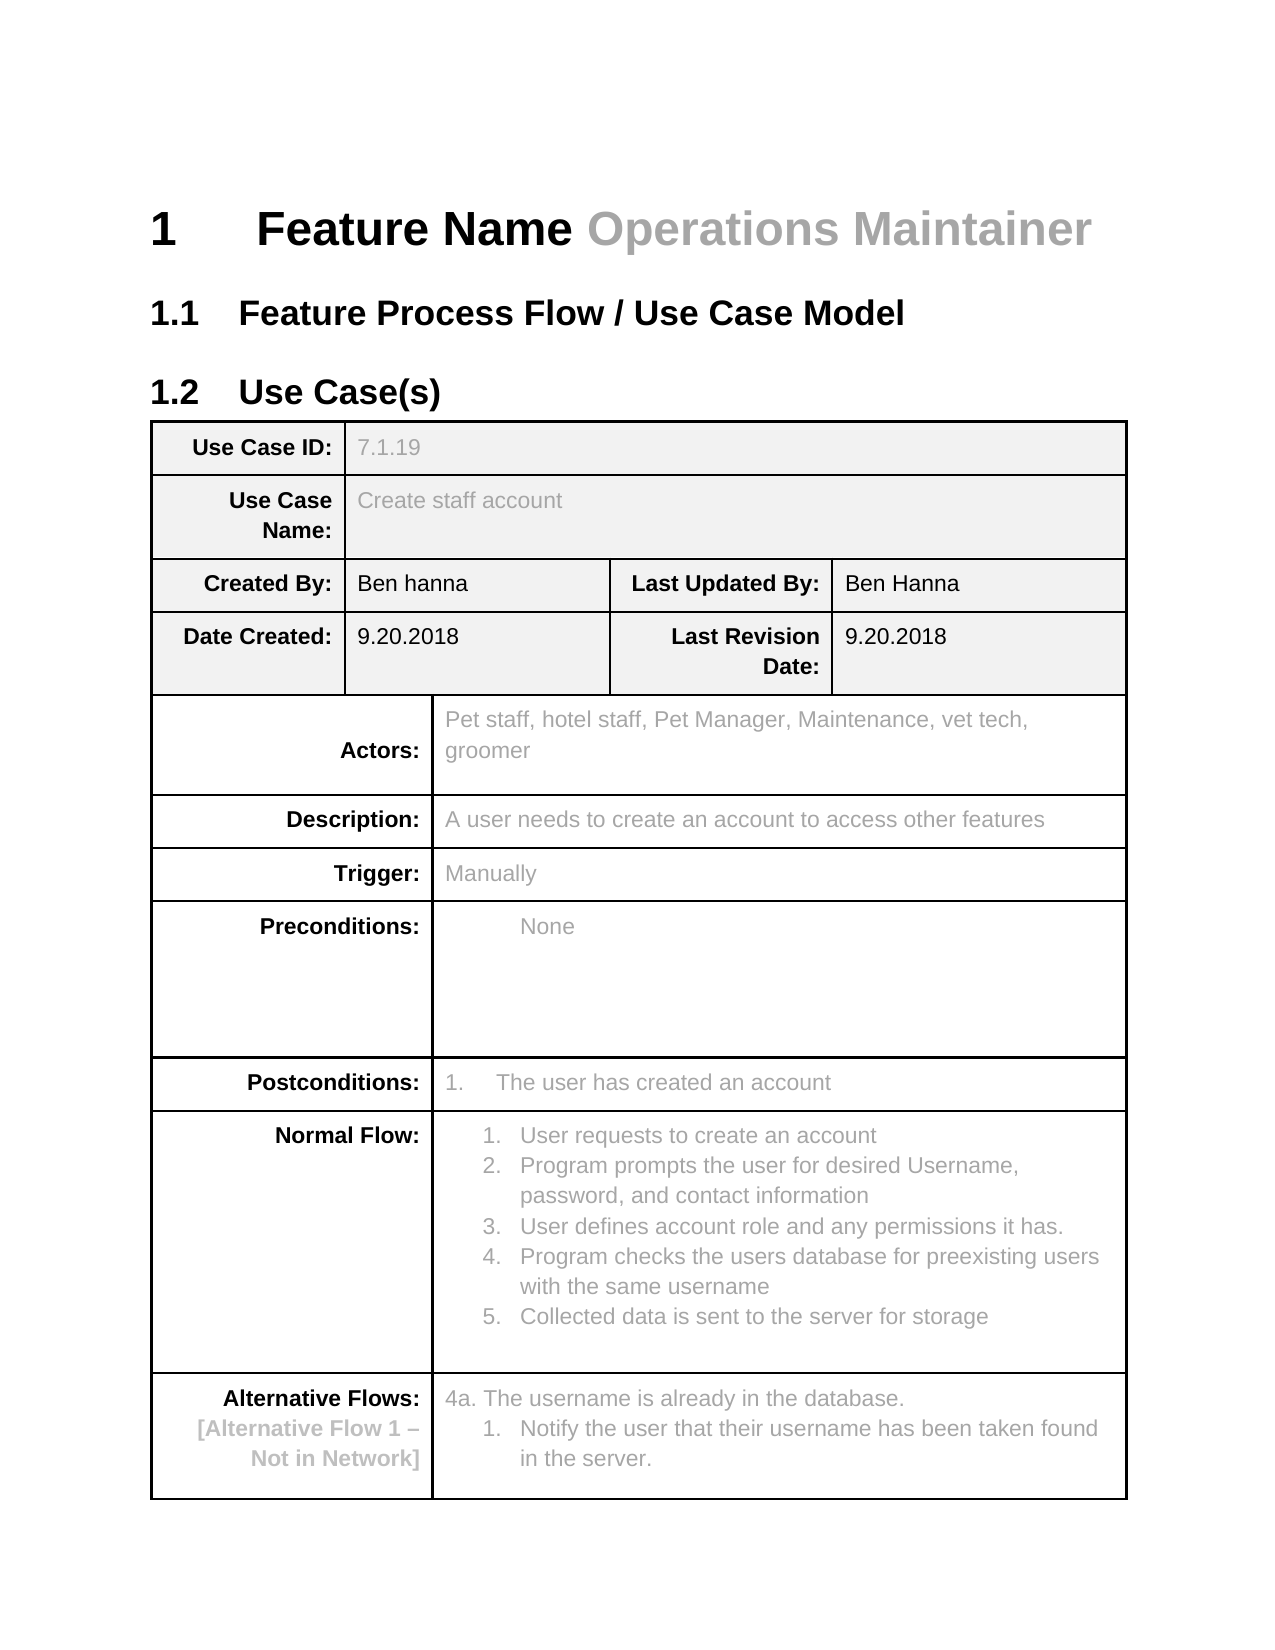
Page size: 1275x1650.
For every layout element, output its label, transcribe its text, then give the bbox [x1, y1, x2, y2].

table_cell None [434, 902, 1125, 1056]
table_header 7.1.19 [346, 423, 1125, 474]
table_cell Ben hanna [346, 560, 609, 611]
table_header Use Case ID: [153, 423, 344, 474]
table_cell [153, 1374, 431, 1498]
table_cell Last Revision Date: [611, 613, 831, 694]
table_cell Normal Flow: [153, 1112, 431, 1372]
table_cell Use Case Name: [153, 476, 344, 557]
table_cell Created By: [153, 560, 344, 611]
table_cell A user needs to create an account to access other features [434, 796, 1125, 847]
table_cell Pet staff, hotel staff, Pet Manager, Maintenance, vet tech, groomer [434, 696, 1125, 794]
table_cell Ben Hanna [833, 560, 1125, 611]
subtitle 1.2 Use Case(s) [150, 371, 1125, 412]
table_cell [434, 1374, 1125, 1498]
table_cell Create staff account [346, 476, 1125, 557]
table_cell Postconditions: [153, 1059, 431, 1109]
subtitle 1 Feature Name Operations Maintainer [150, 200, 1125, 255]
table_cell User requests to create an account Program prompts the user for desired Username, password, and contact information User defines account role and any permissions it has. Program checks the users database for preexisting users with the same username Collected data is sent to the server for storage [434, 1112, 1125, 1372]
table_cell 9.20.2018 [346, 613, 609, 694]
table_cell Trigger: [153, 849, 431, 900]
table_cell 1. The user has created an account [434, 1059, 1125, 1109]
table_cell Actors: [153, 696, 431, 794]
subtitle 1.1 Feature Process Flow / Use Case Model [150, 293, 1125, 333]
table_cell Preconditions: [153, 902, 431, 1056]
table_cell Date Created: [153, 613, 344, 694]
table_cell 9.20.2018 [833, 613, 1125, 694]
table_cell Manually [434, 849, 1125, 900]
table_cell Description: [153, 796, 431, 847]
table_cell Last Updated By: [611, 560, 831, 611]
